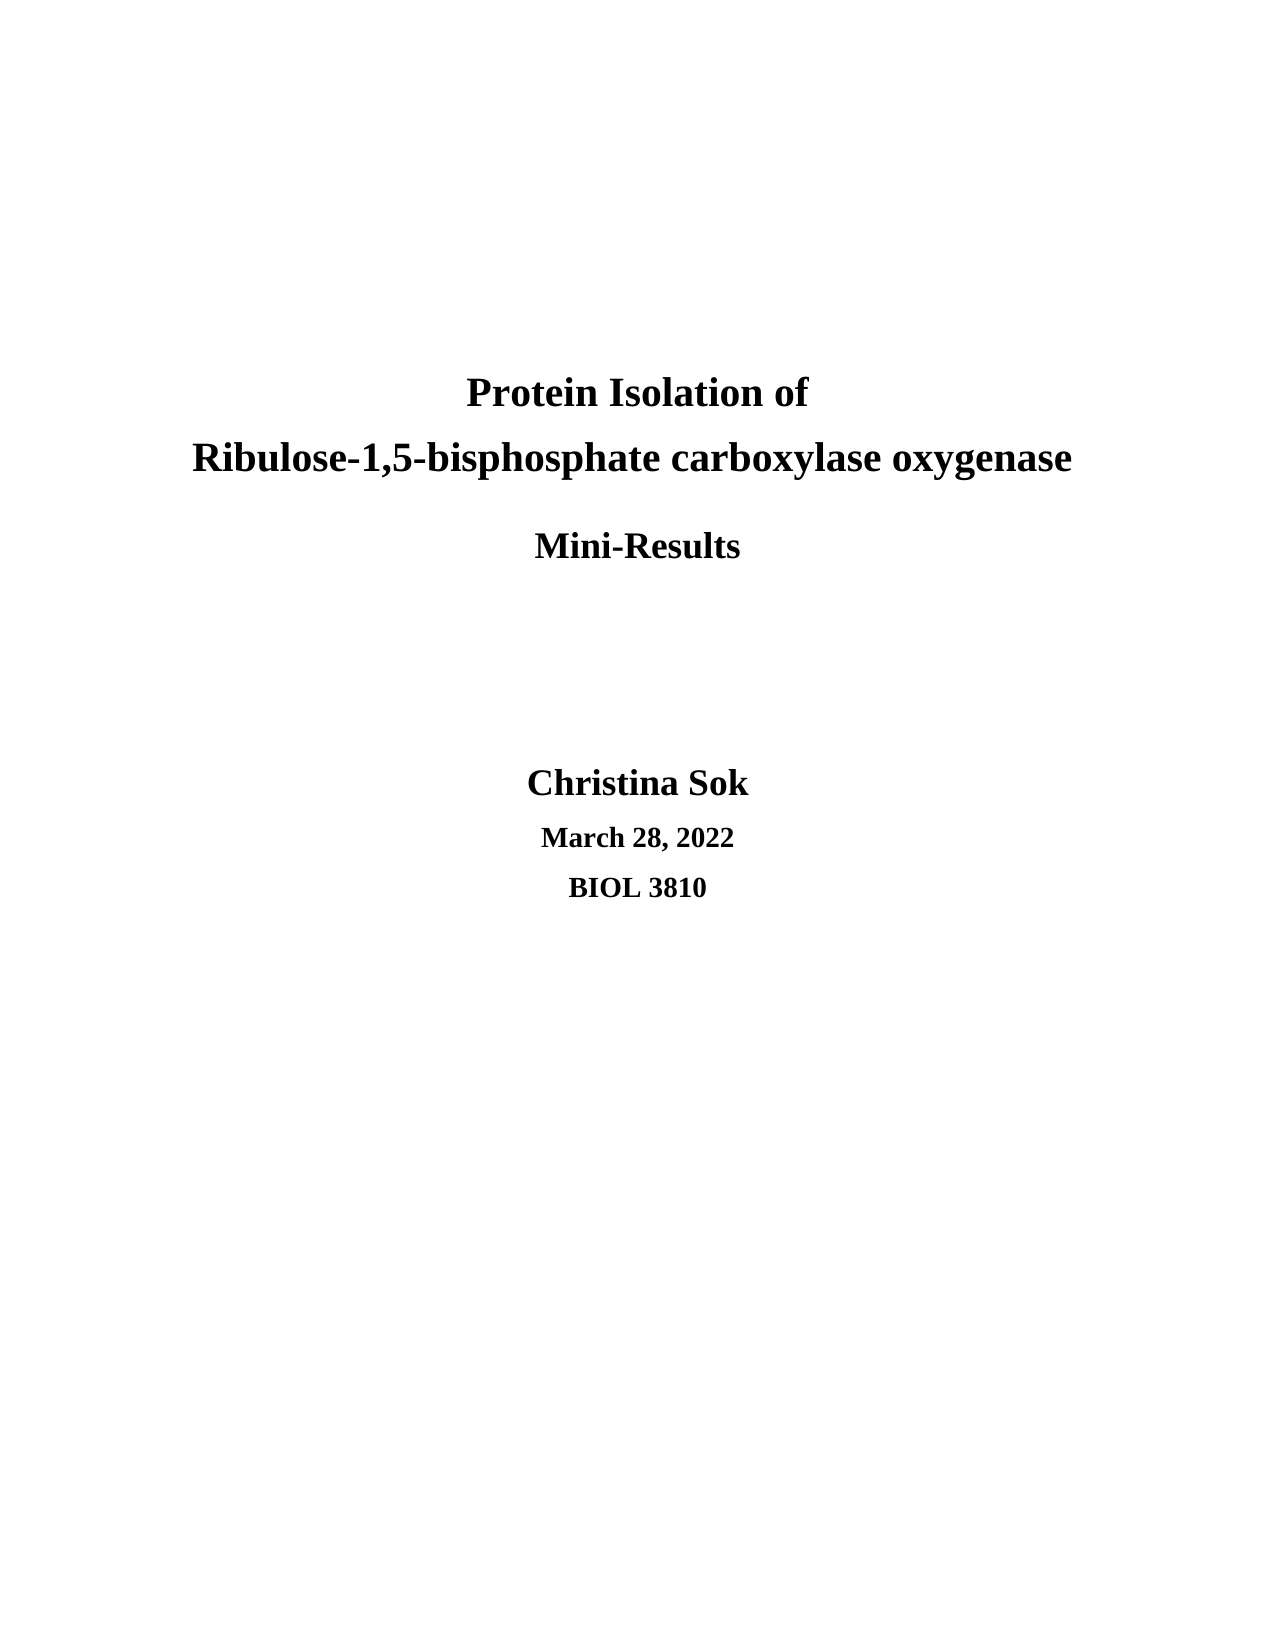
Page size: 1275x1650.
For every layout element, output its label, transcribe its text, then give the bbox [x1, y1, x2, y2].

text Ribulose-1,5-bisphosphate carboxylase oxygenase [150, 432, 1125, 480]
text Protein Isolation of [150, 368, 1125, 416]
text March 28, 2022 [150, 820, 1125, 853]
text Mini-Results [150, 523, 1125, 566]
text Christina Sok [150, 760, 1125, 803]
text BIOL 3810 [150, 870, 1125, 904]
